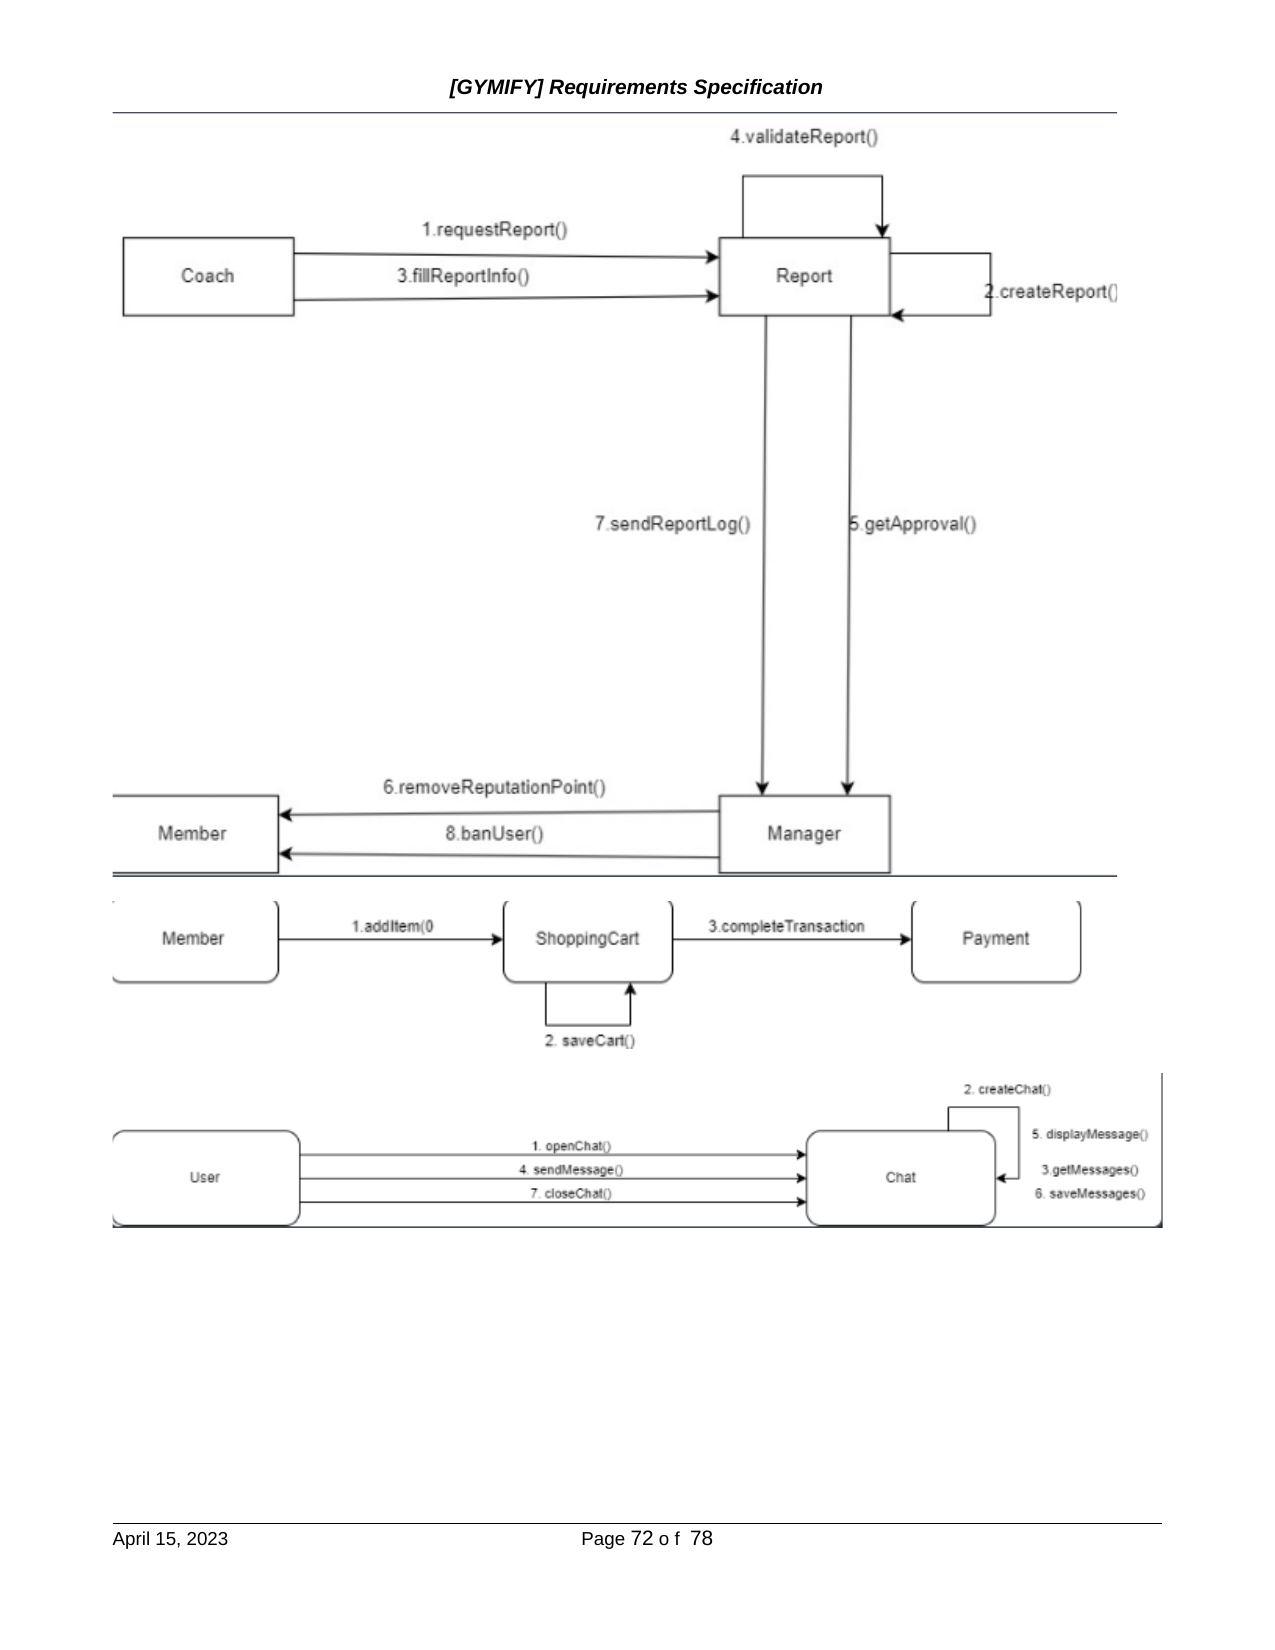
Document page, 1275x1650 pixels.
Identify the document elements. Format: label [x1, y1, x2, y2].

picture [112, 112, 1118, 877]
picture [112, 1073, 1163, 1228]
picture [112, 901, 1082, 1049]
